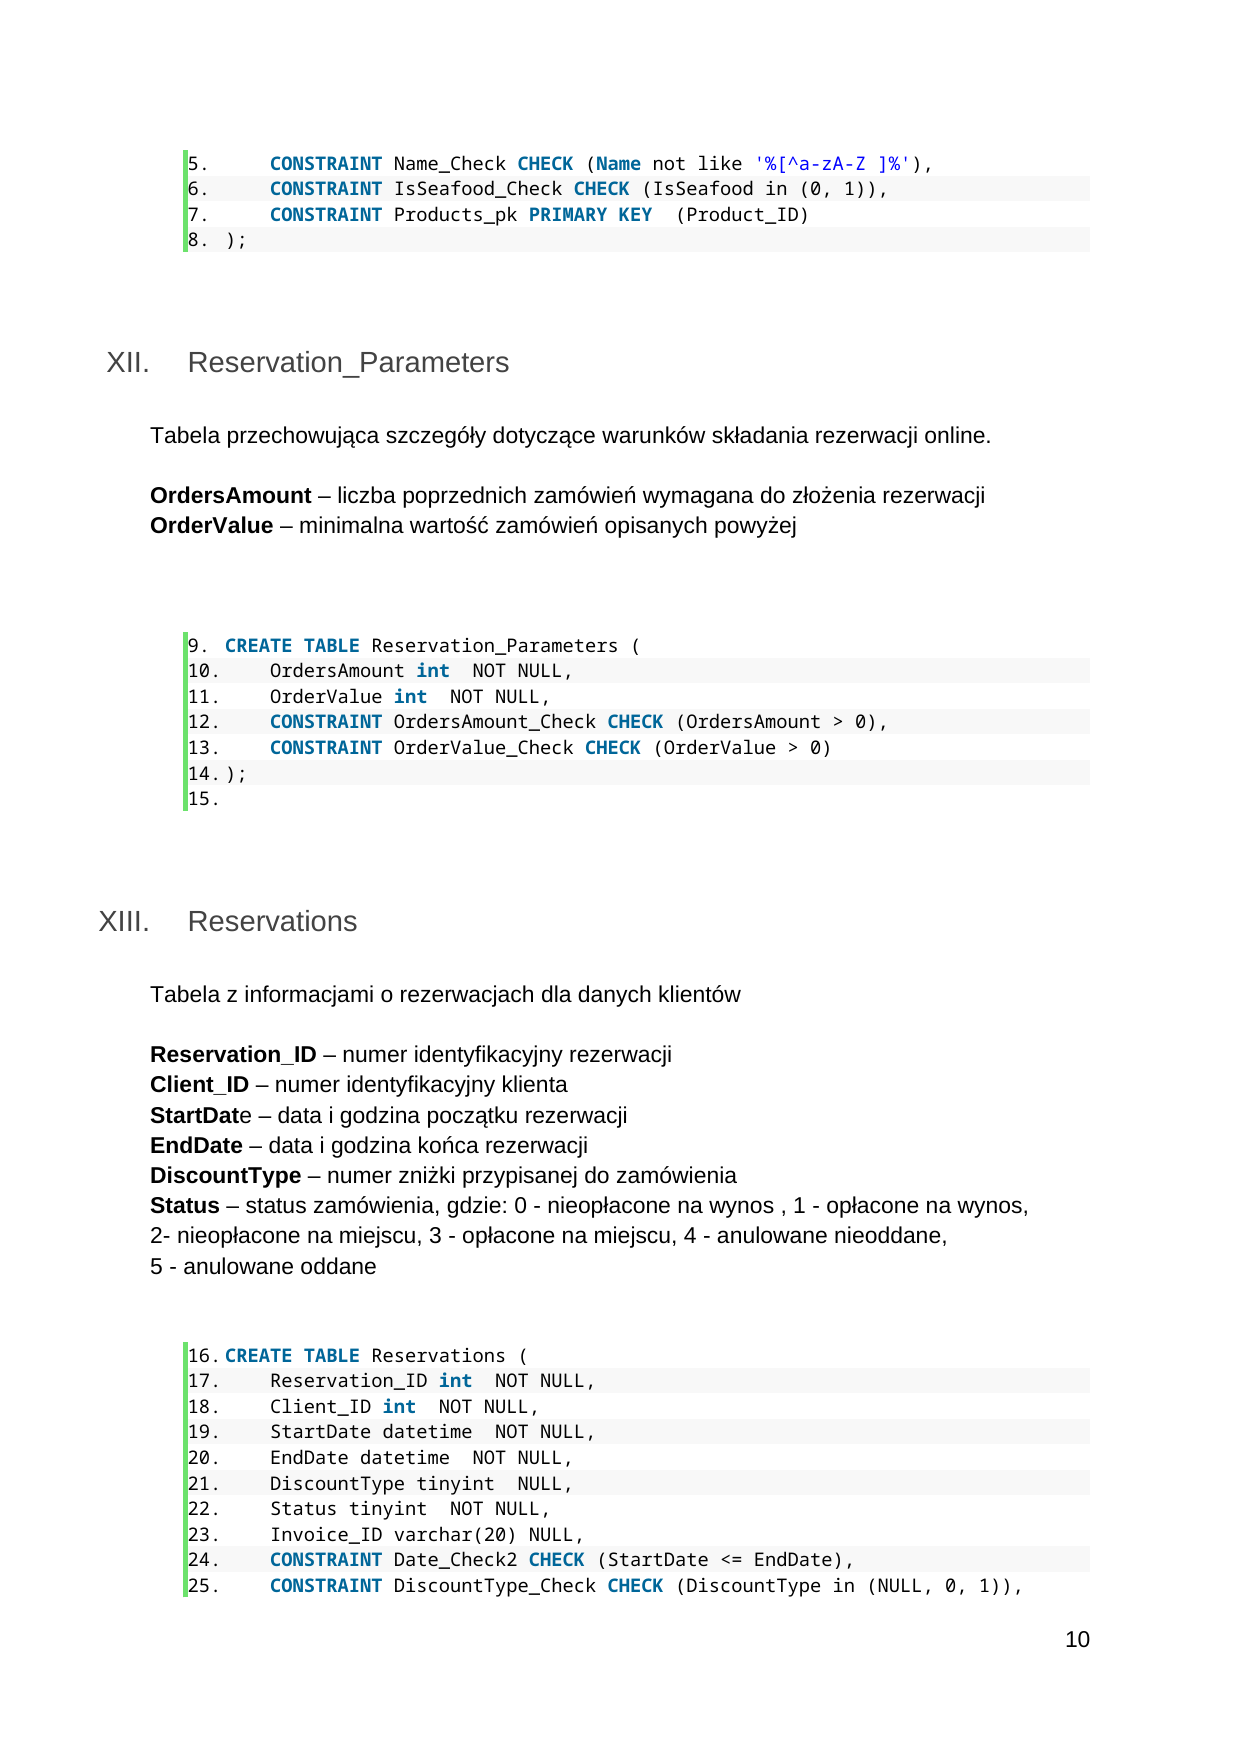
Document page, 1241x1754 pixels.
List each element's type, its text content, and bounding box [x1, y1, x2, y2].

text OrderValue – minimalna wartość zamówień opisanych powyżej [150, 512, 1090, 539]
subtitle Reservations [150, 904, 1090, 937]
text Reservation_ID – numer identyfikacyjny rezerwacji [150, 1041, 1090, 1067]
list StartDate datetime NOT NULL, [188, 1419, 1090, 1444]
text EndDate – data i godzina końca rezerwacji [150, 1132, 1090, 1158]
list CREATE TABLE Reservations ( [188, 1342, 1090, 1368]
list CONSTRAINT Products_pk PRIMARY KEY (Product_ID) [188, 201, 1090, 227]
text StartDate – data i godzina początku rezerwacji [150, 1102, 1090, 1128]
list Reservation_ID int NOT NULL, [188, 1368, 1090, 1393]
subtitle Reservation_Parameters [150, 345, 1090, 378]
text Status – status zamówienia, gdzie: 0 - nieopłacone na wynos , 1 - opłacone na wynos, 2- nieopłacone na miejscu, 3 - opłacone na miejscu, 4 - anulowane nieoddane, 5 - anulowane oddane [150, 1192, 1090, 1279]
list CONSTRAINT Date_Check2 CHECK (StartDate <= EndDate), [188, 1546, 1090, 1572]
list EndDate datetime NOT NULL, [188, 1444, 1090, 1470]
list Client_ID int NOT NULL, [188, 1393, 1090, 1419]
list Status tinyint NOT NULL, [188, 1495, 1090, 1521]
list OrdersAmount int NOT NULL, [188, 658, 1090, 683]
text Tabela przechowująca szczegóły dotyczące warunków składania rezerwacji online. [150, 422, 1090, 448]
list CONSTRAINT Name_Check CHECK (Name not like '%[^a-zA-Z ]%'), [188, 150, 1090, 176]
list CONSTRAINT OrderValue_Check CHECK (OrderValue > 0) [188, 734, 1090, 760]
list CREATE TABLE Reservation_Parameters ( [188, 632, 1090, 658]
text Client_ID – numer identyfikacyjny klienta [150, 1071, 1090, 1098]
list CONSTRAINT OrdersAmount_Check CHECK (OrdersAmount > 0), [188, 709, 1090, 734]
list Invoice_ID varchar(20) NULL, [188, 1521, 1090, 1546]
text OrdersAmount – liczba poprzednich zamówień wymagana do złożenia rezerwacji [150, 482, 1090, 509]
text DiscountType – numer zniżki przypisanej do zamówienia [150, 1162, 1090, 1188]
list CONSTRAINT DiscountType_Check CHECK (DiscountType in (NULL, 0, 1)), [188, 1572, 1090, 1597]
list ); [188, 227, 1090, 252]
list OrderValue int NOT NULL, [188, 683, 1090, 709]
list DiscountType tinyint NULL, [188, 1470, 1090, 1495]
text Tabela z informacjami o rezerwacjach dla danych klientów [150, 981, 1090, 1007]
list ); [188, 760, 1090, 785]
list CONSTRAINT IsSeafood_Check CHECK (IsSeafood in (0, 1)), [188, 176, 1090, 201]
